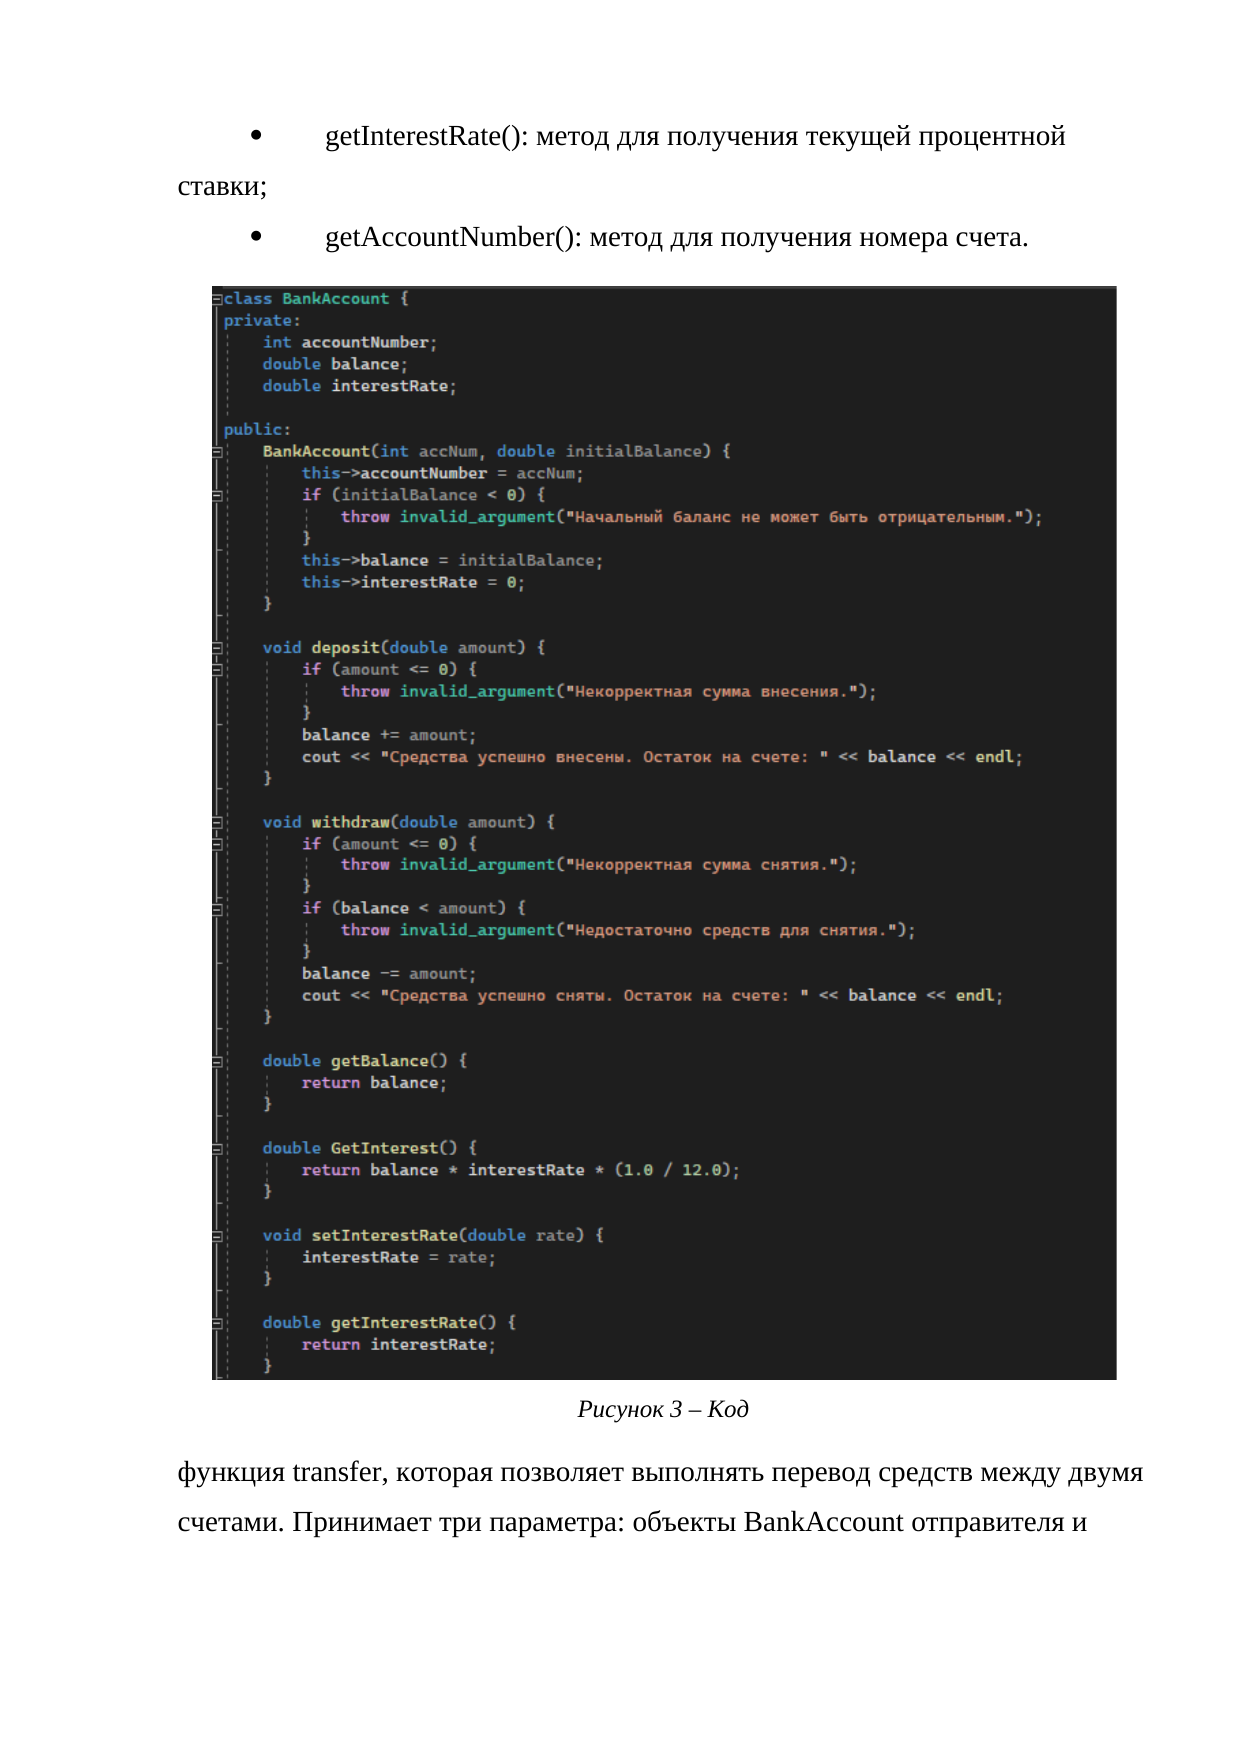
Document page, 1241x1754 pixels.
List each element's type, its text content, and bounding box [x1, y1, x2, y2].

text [177, 1454, 1152, 1538]
list getAccountNumber(): метод для получения номера счета. [177, 219, 1152, 252]
list getInterestRate(): метод для получения текущей процентной ставки; [177, 118, 1152, 202]
picture [212, 286, 1117, 1380]
